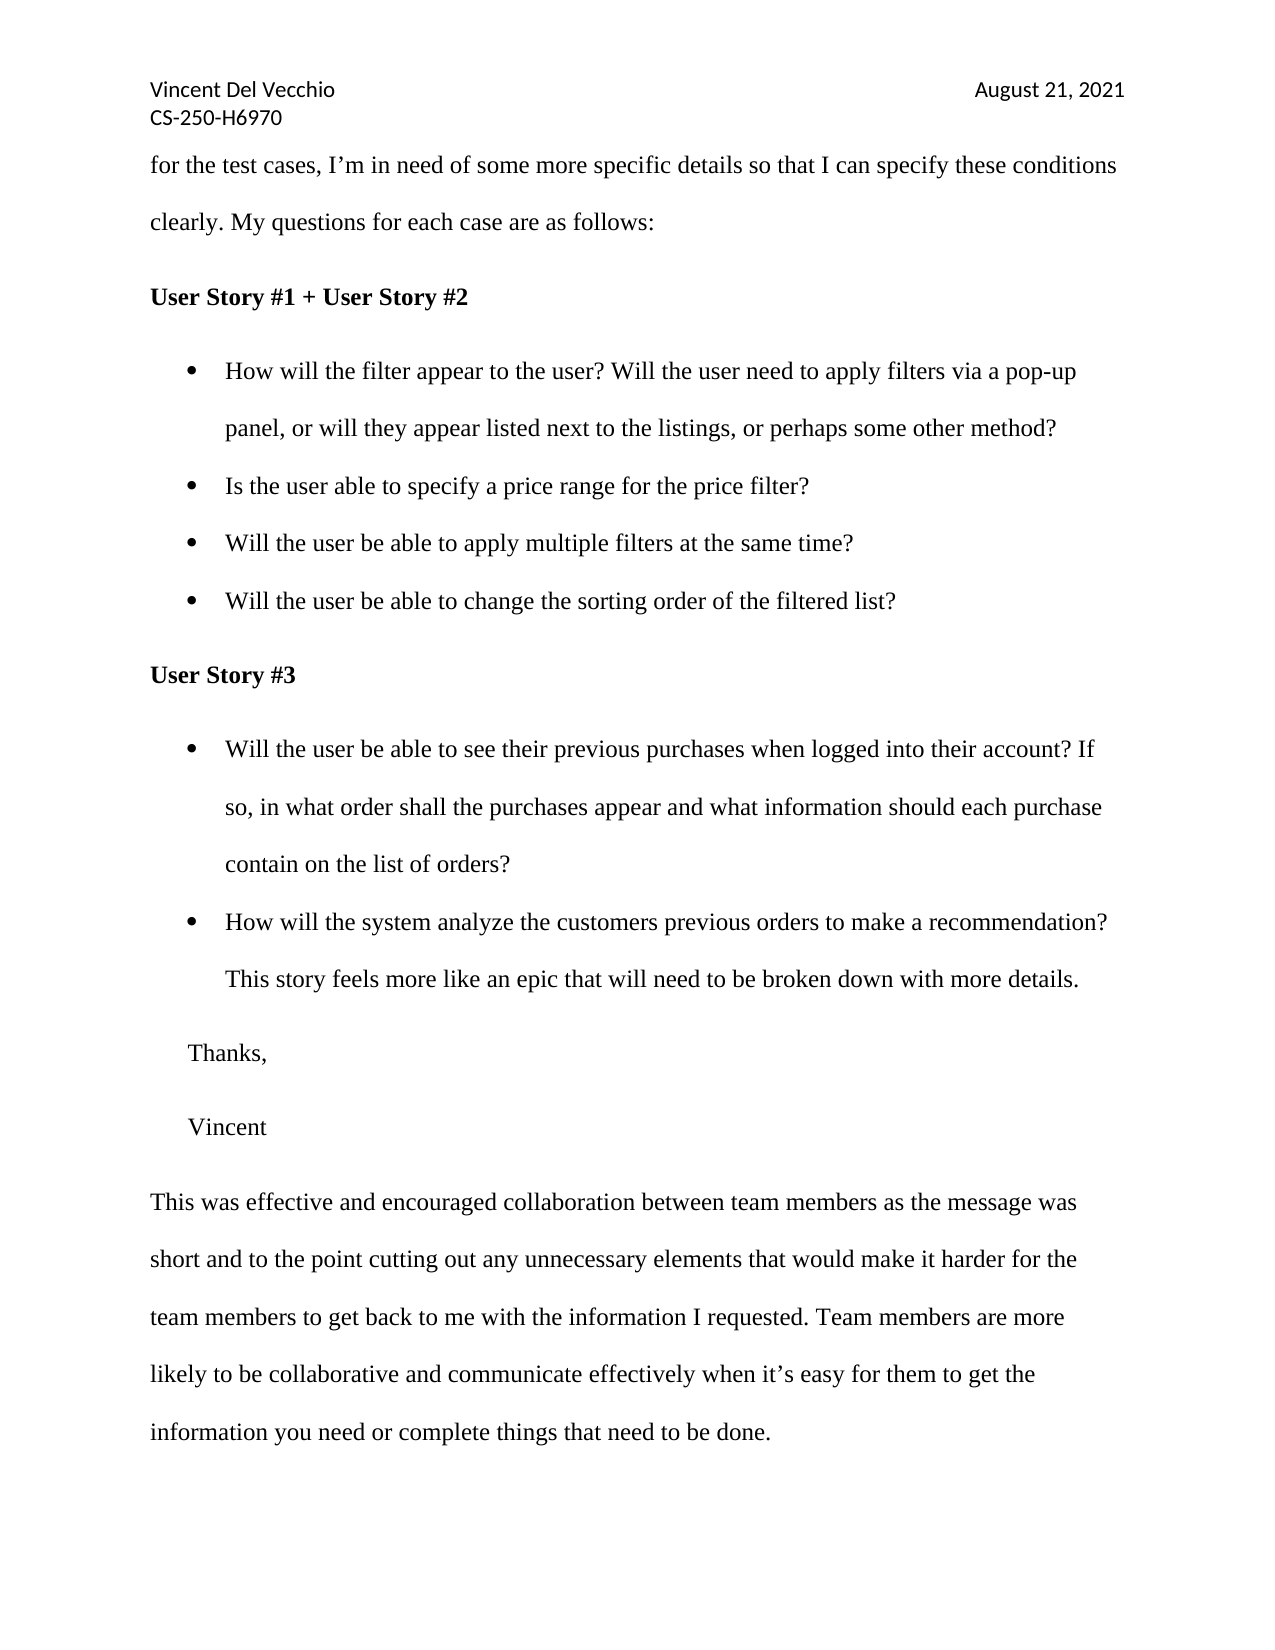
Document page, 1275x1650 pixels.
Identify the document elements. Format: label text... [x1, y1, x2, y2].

text User Story #3 [150, 660, 1125, 689]
list How will the system analyze the customers previous orders to make a recommendation? This story feels more like an epic that will need to be broken down with more details. [187, 907, 1125, 993]
list Will the user be able to apply multiple filters at the same time? [187, 528, 1125, 557]
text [150, 150, 1125, 236]
list How will the filter appear to the user? Will the user need to apply filters via a pop-up panel, or will they appear listed next to the listings, or perhaps some other method? [187, 356, 1125, 442]
list Is the user able to specify a price range for the price filter? [187, 471, 1125, 499]
text User Story #1 + User Story #2 [150, 282, 1125, 310]
text Vincent [187, 1112, 1125, 1141]
list Will the user be able to change the sorting order of the filtered list? [187, 586, 1125, 614]
list Will the user be able to see their previous purchases when logged into their account? If so, in what order shall the purchases appear and what information should each purchase contain on the list of orders? [187, 734, 1125, 878]
text Thanks, [187, 1038, 1125, 1067]
text This was effective and encouraged collaboration between team members as the message was short and to the point cutting out any unnecessary elements that would make it harder for the team members to get back to me with the information I requested. Team members are more likely to be collaborative and communicate effectively when it’s easy for them to get the information you need or complete things that need to be done. [150, 1187, 1125, 1445]
